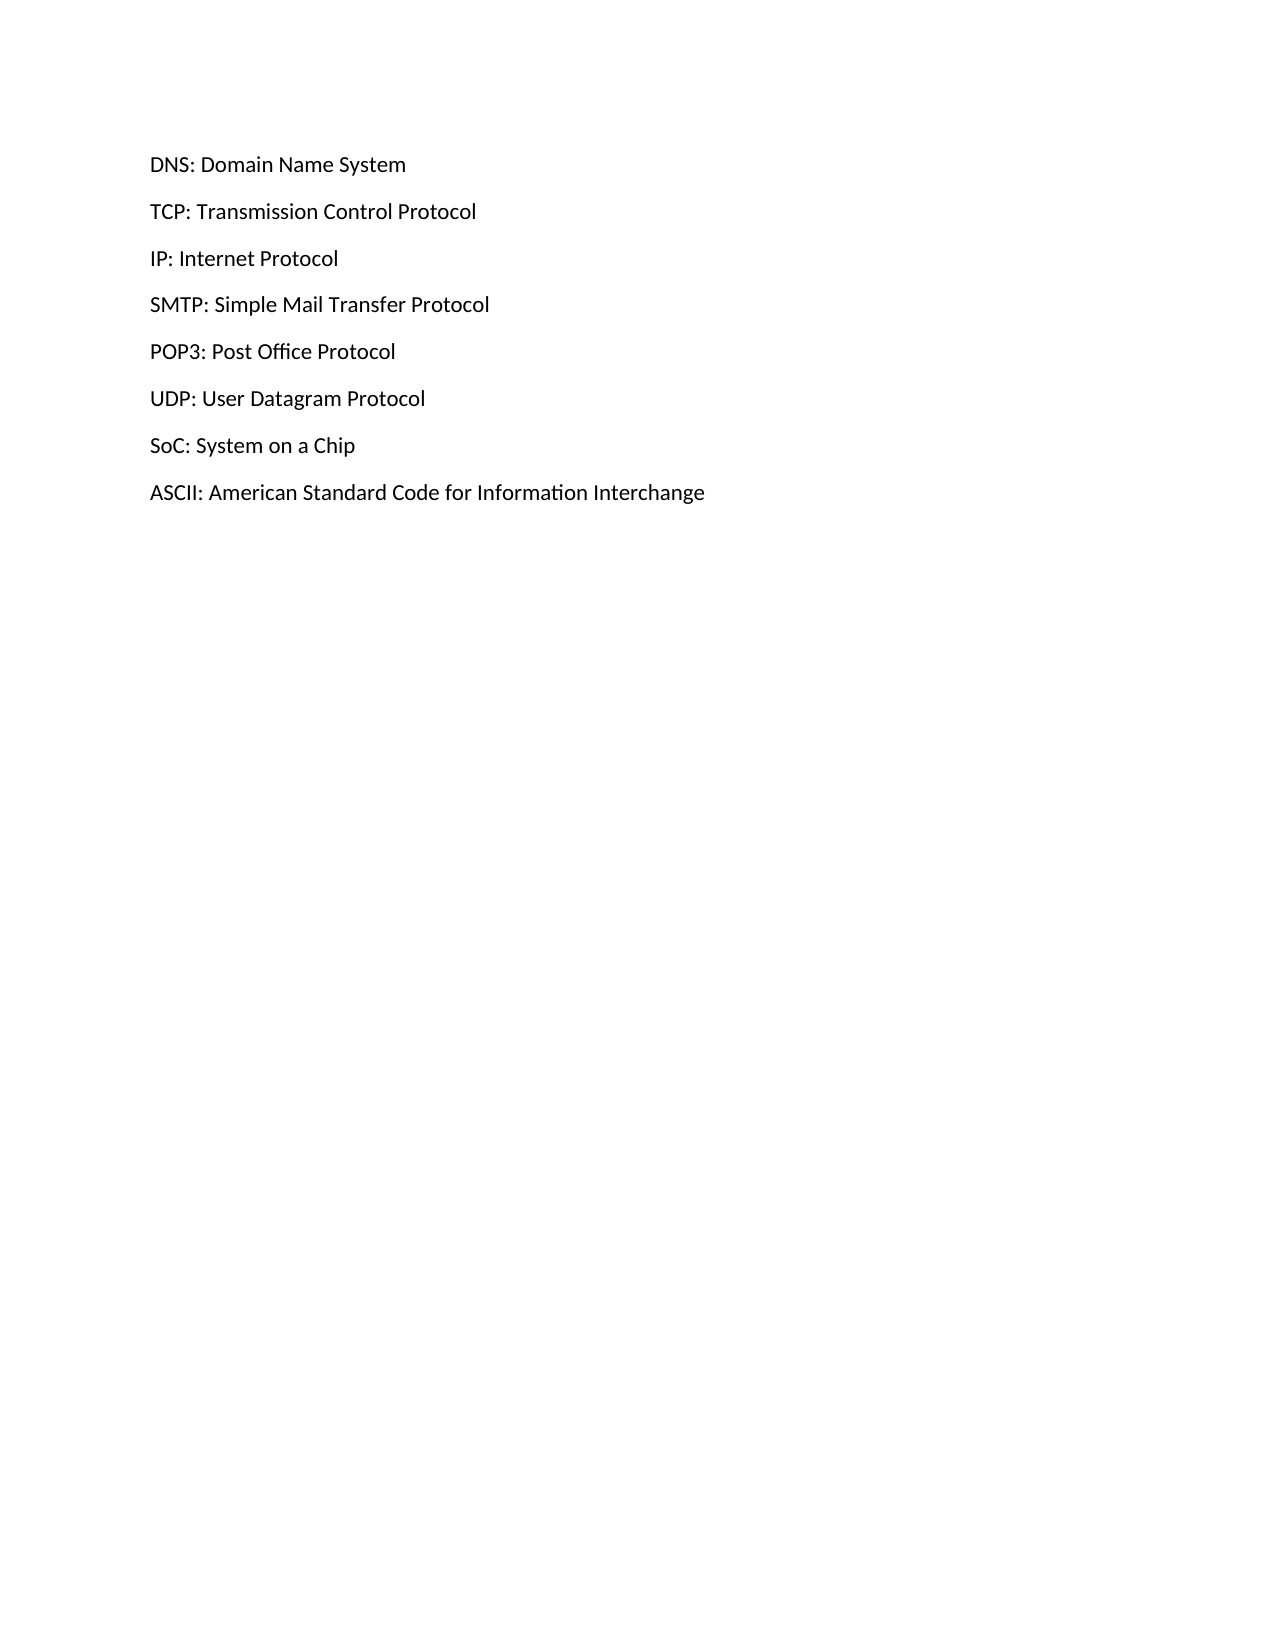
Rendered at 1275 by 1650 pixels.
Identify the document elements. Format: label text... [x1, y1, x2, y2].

text SMTP: Simple Mail Transfer Protocol [150, 291, 1125, 319]
text IP: Internet Protocol [150, 244, 1125, 272]
text TCP: Transmission Control Protocol [150, 197, 1125, 225]
text DNS: Domain Name System [150, 150, 1125, 178]
text POP3: Post Office Protocol [150, 337, 1125, 366]
text ASCII: American Standard Code for Information Interchange [150, 478, 1125, 506]
text SoC: System on a Chip [150, 431, 1125, 459]
text UDP: User Datagram Protocol [150, 384, 1125, 412]
